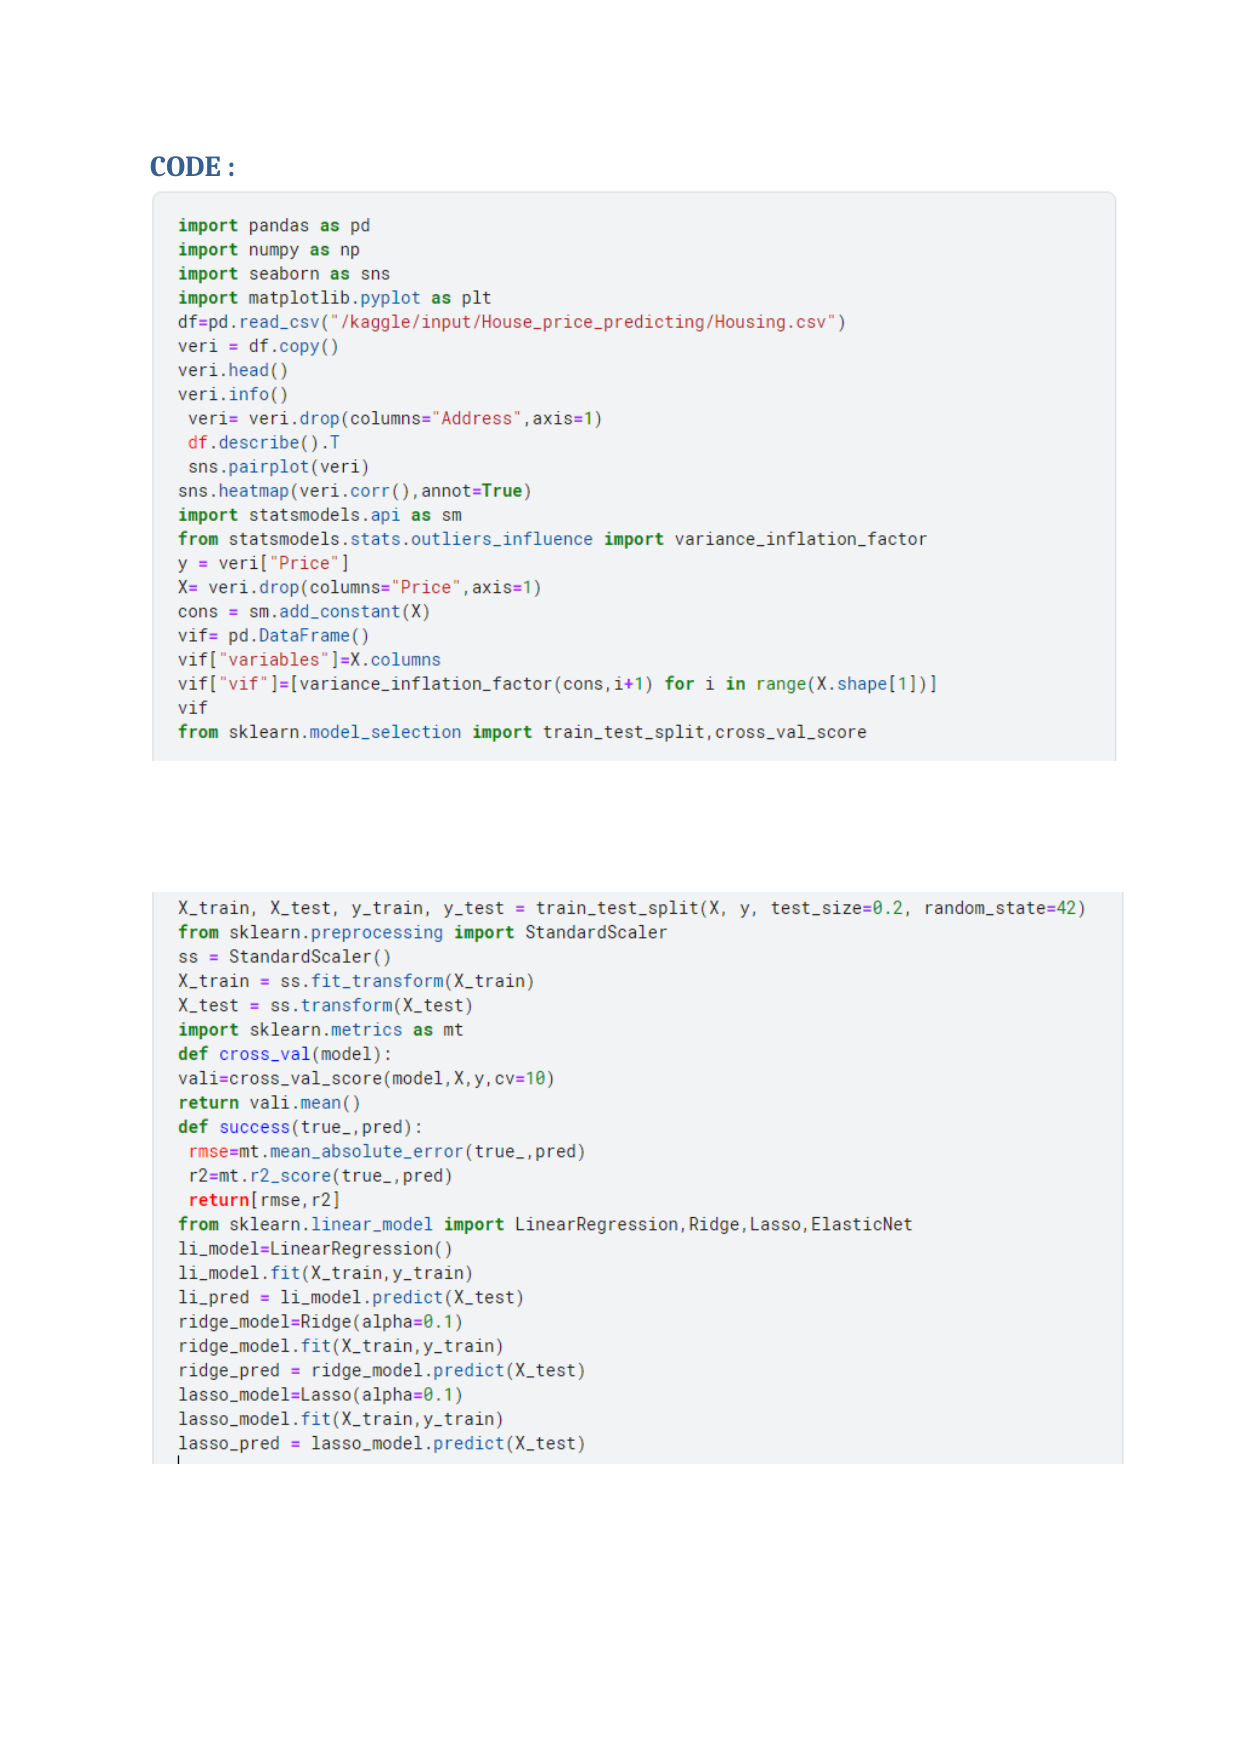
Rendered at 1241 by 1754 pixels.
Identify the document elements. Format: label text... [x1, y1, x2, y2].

picture [150, 188, 1125, 761]
picture [150, 892, 1125, 1464]
subtitle CODE : [150, 150, 1090, 183]
